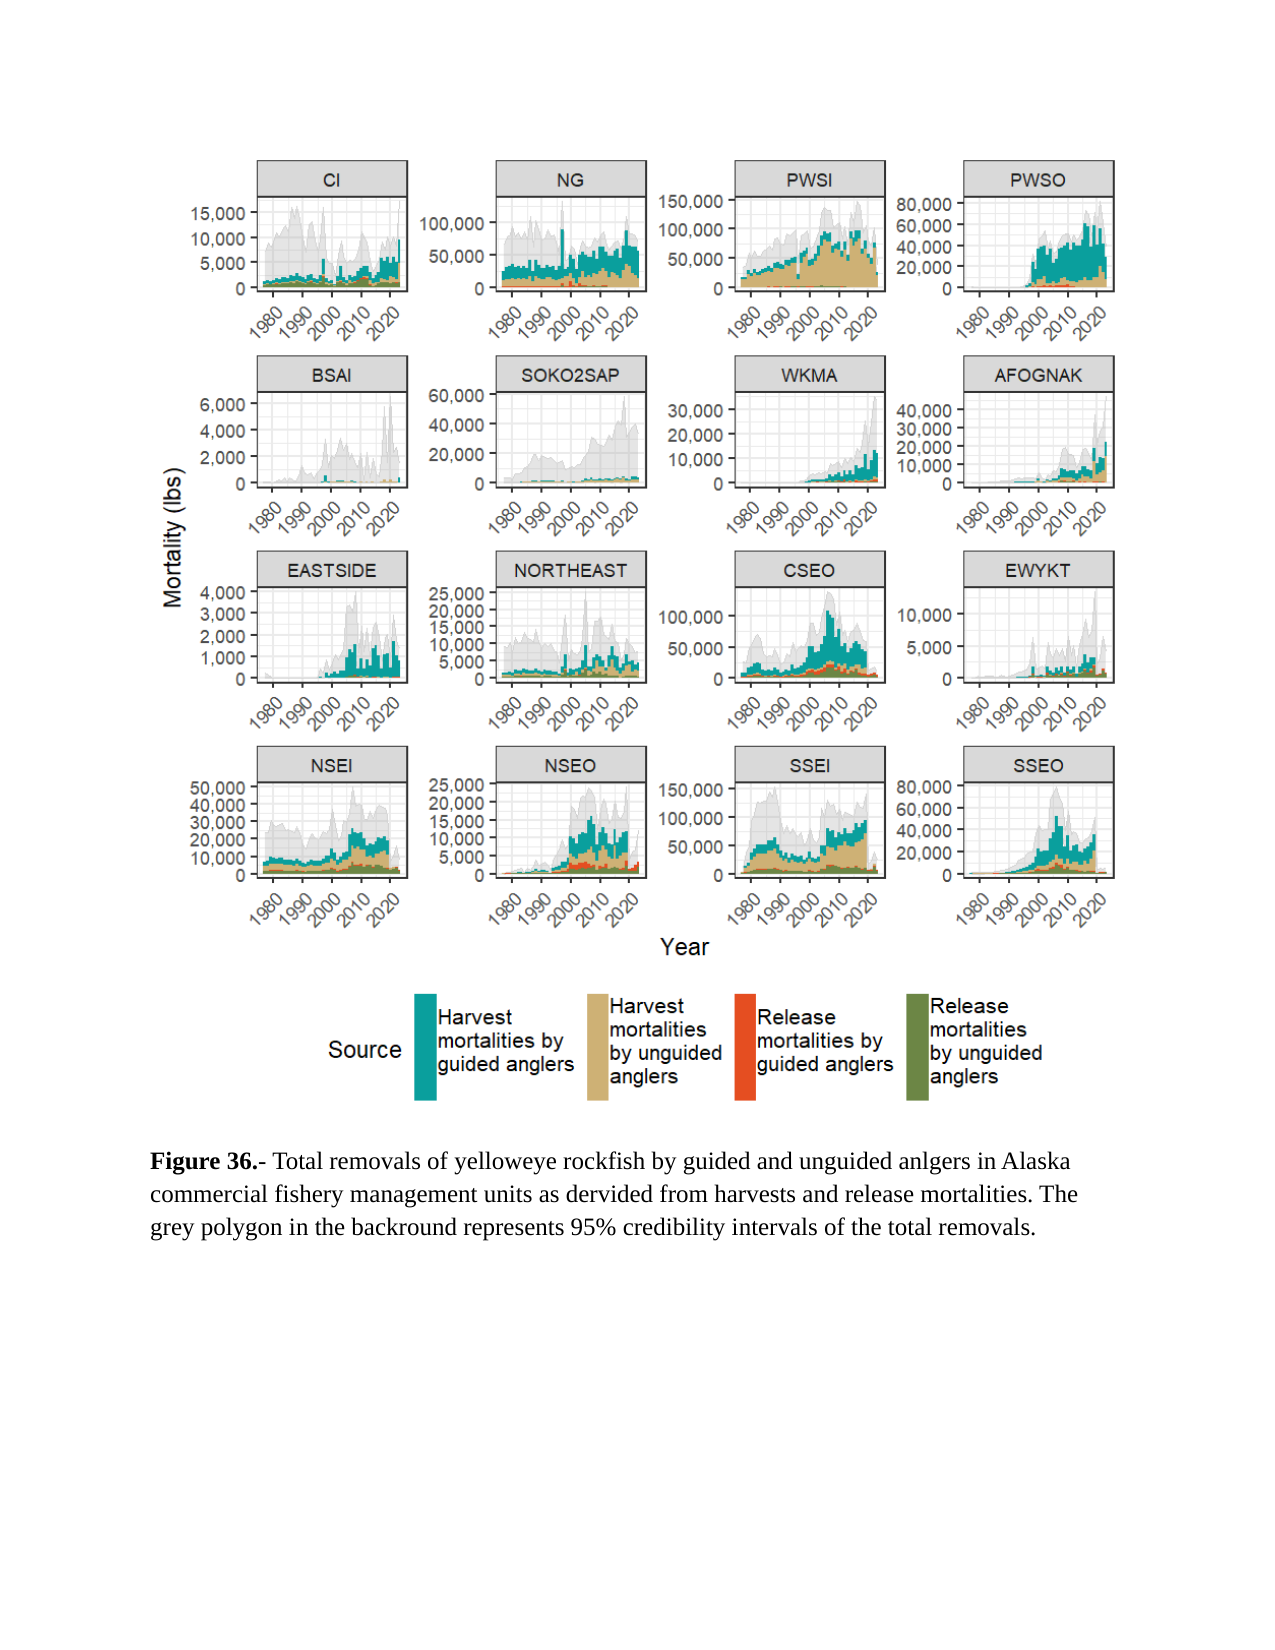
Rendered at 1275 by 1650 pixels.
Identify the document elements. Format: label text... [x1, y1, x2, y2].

picture [150, 150, 1125, 1125]
text Figure 36.- Total removals of yelloweye rockfish by guided and unguided anlgers in Alaska commercial fishery management units as dervided from harvests and release mortalities. The grey polygon in the backround represents 95% credibility intervals of the total removals. [150, 1146, 1125, 1241]
